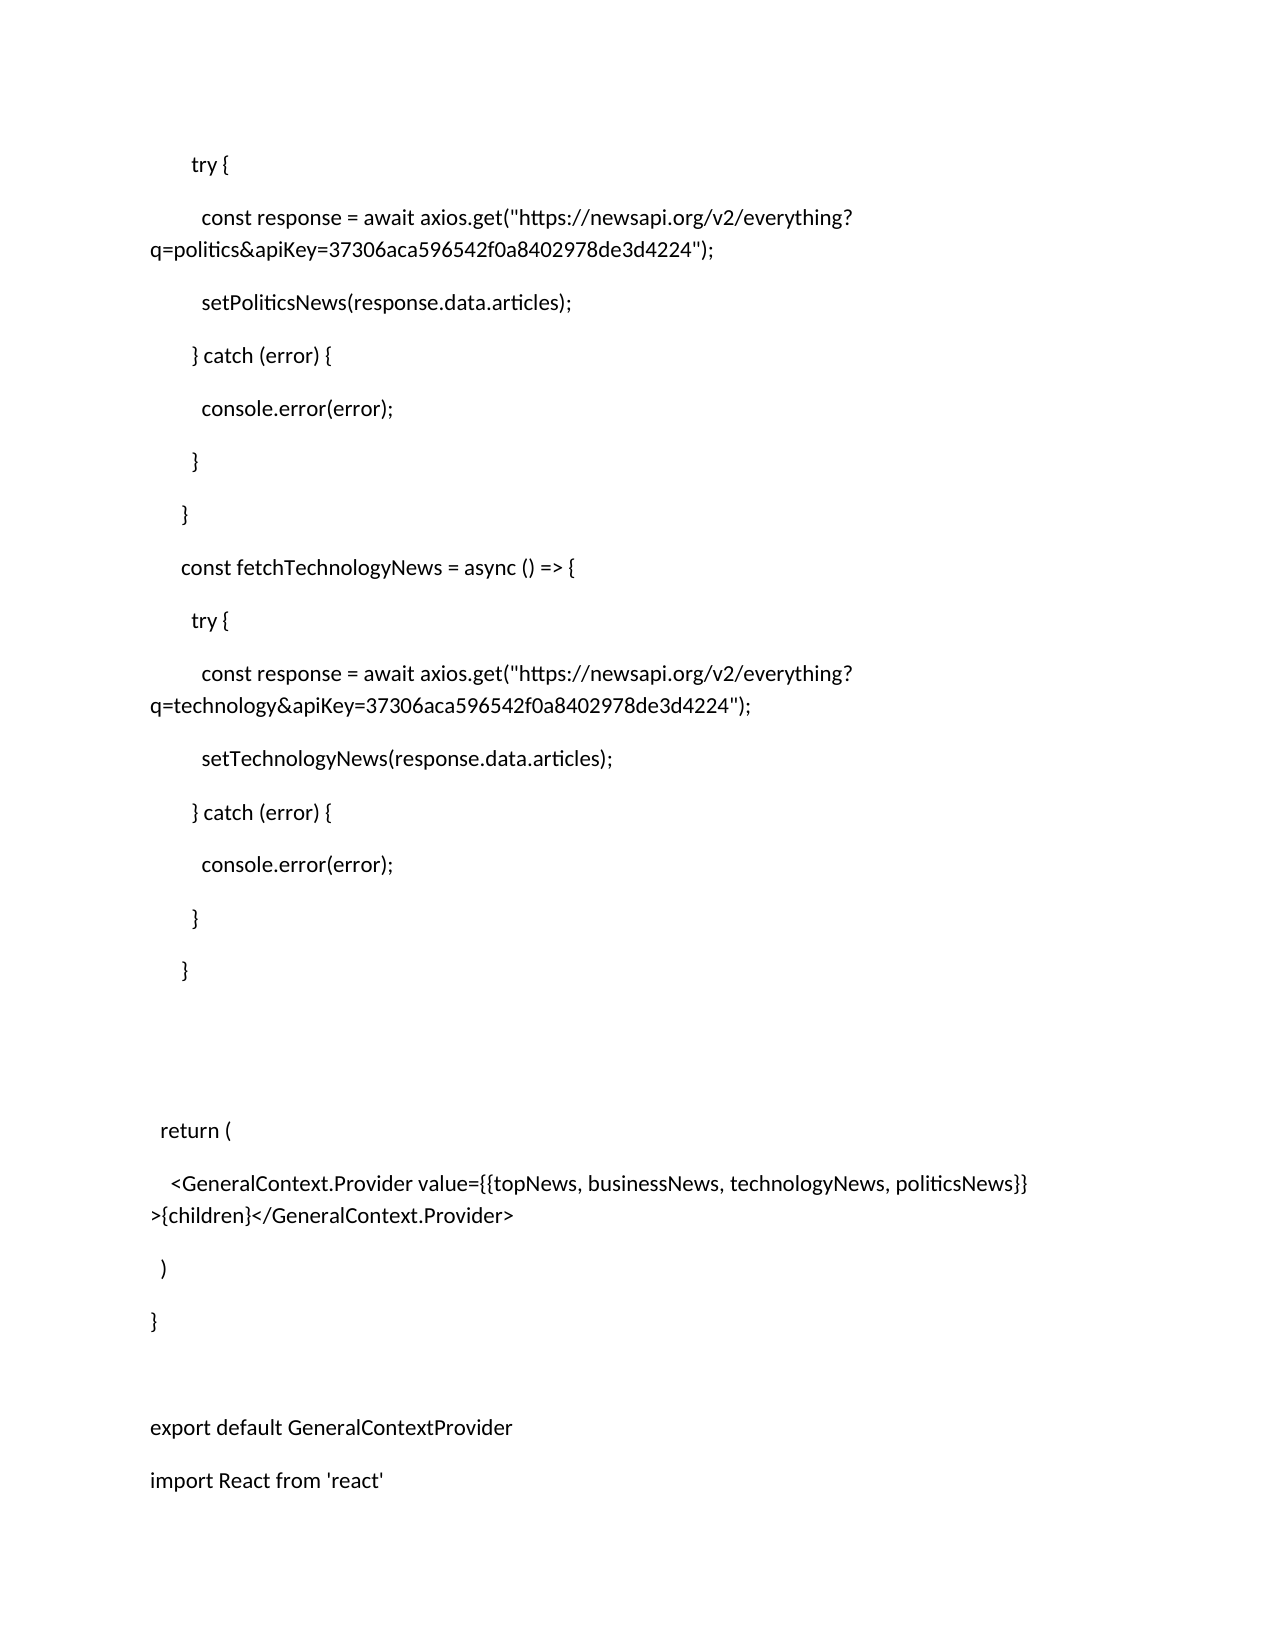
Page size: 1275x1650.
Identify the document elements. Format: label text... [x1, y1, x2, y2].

text const response = await axios.get("https://newsapi.org/v2/everything?q=technology&apiKey=37306aca596542f0a8402978de3d4224"); [150, 659, 1125, 719]
text return ( [150, 1116, 1125, 1144]
text ) [150, 1254, 1125, 1282]
text <GeneralContext.Provider value={{topNews, businessNews, technologyNews, politicsNews}} >{children}</GeneralContext.Provider> [150, 1169, 1125, 1229]
text try { [150, 606, 1125, 634]
text const response = await axios.get("https://newsapi.org/v2/everything?q=politics&apiKey=37306aca596542f0a8402978de3d4224"); [150, 203, 1125, 263]
text } [150, 1307, 1125, 1335]
text } [150, 500, 1125, 528]
text try { [150, 150, 1125, 178]
text import React from 'react' [150, 1466, 1125, 1494]
text console.error(error); [150, 851, 1125, 879]
text setTechnologyNews(response.data.articles); [150, 744, 1125, 773]
text console.error(error); [150, 394, 1125, 422]
text } [150, 447, 1125, 475]
text setPoliticsNews(response.data.articles); [150, 288, 1125, 316]
text const fetchTechnologyNews = async () => { [150, 553, 1125, 581]
text } [150, 904, 1125, 932]
text } catch (error) { [150, 341, 1125, 369]
text } catch (error) { [150, 798, 1125, 826]
text export default GeneralContextProvider [150, 1413, 1125, 1441]
text } [150, 957, 1125, 985]
